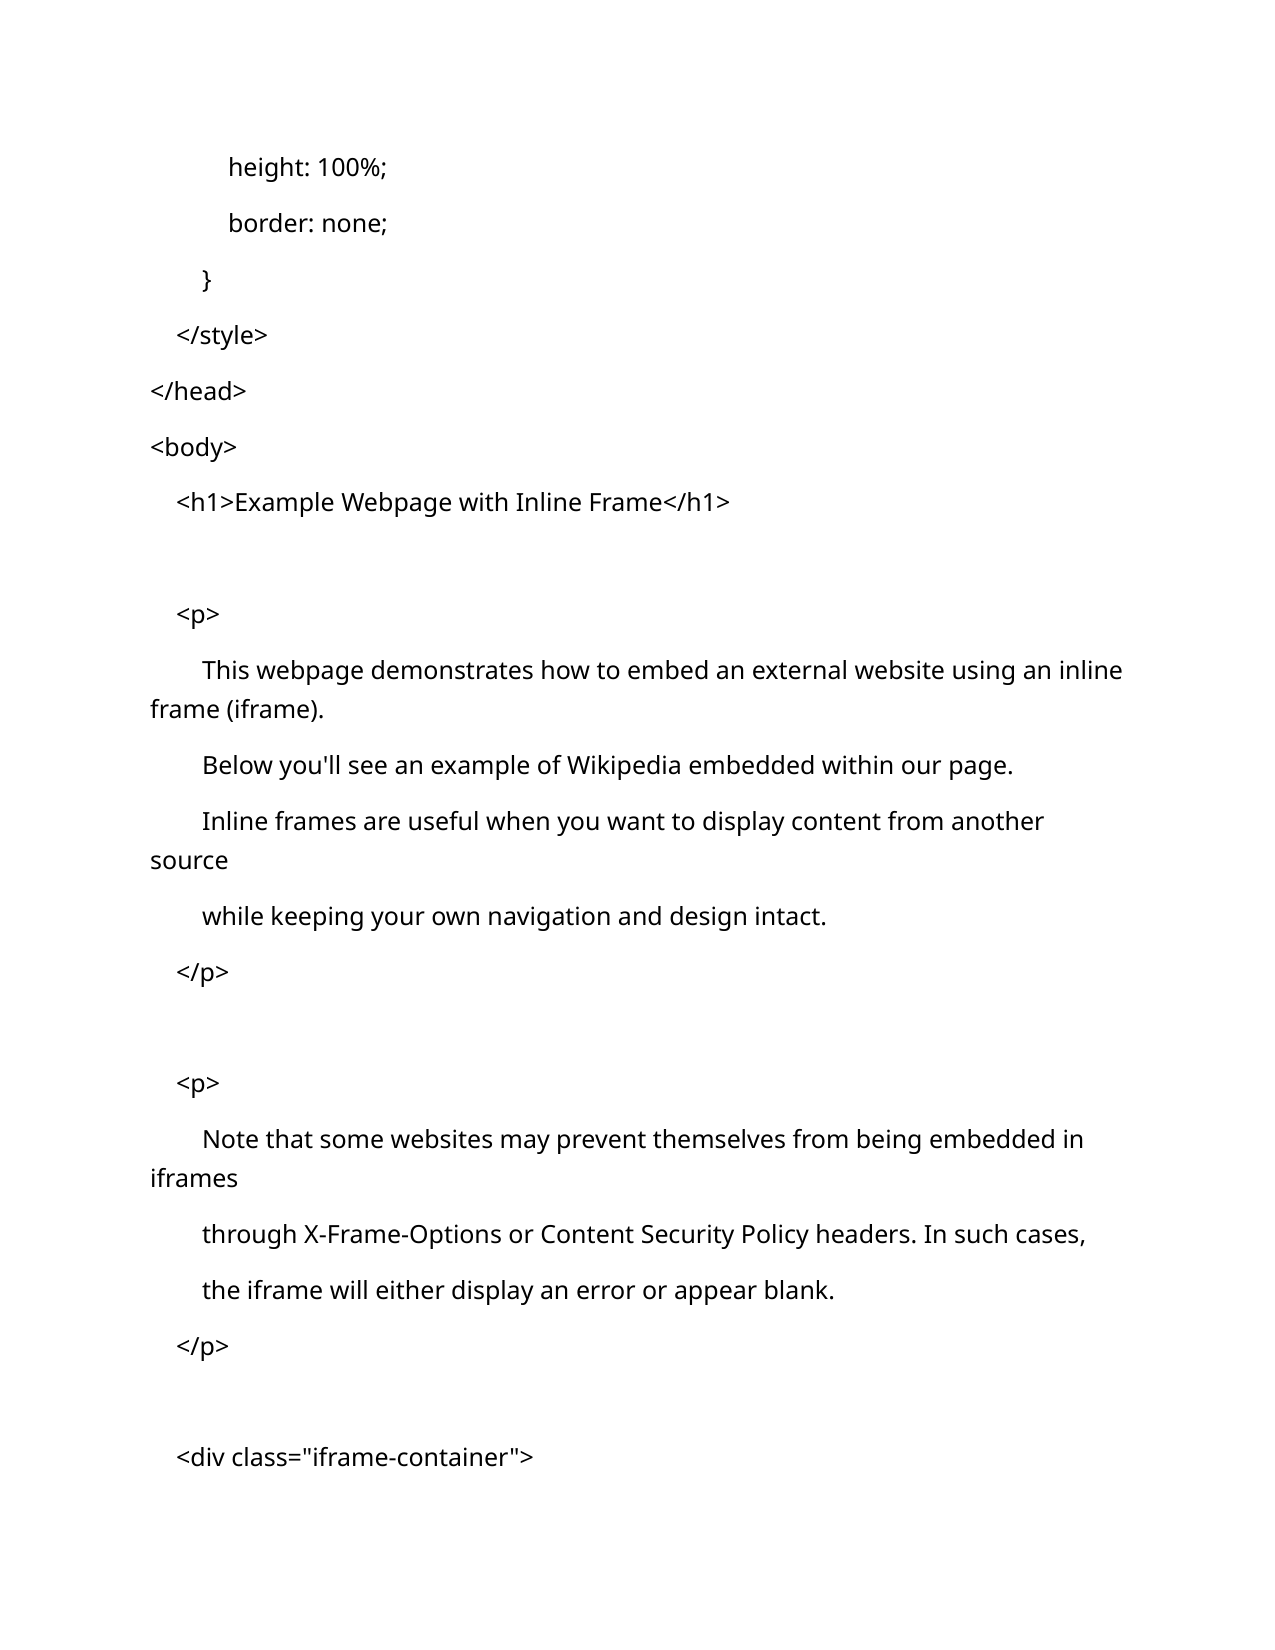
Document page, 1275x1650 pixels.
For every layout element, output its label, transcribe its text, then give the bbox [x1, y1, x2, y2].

text height: 100%; [150, 150, 1125, 184]
text </p> [150, 954, 1125, 988]
text through X-Frame-Options or Content Security Policy headers. In such cases, [150, 1217, 1125, 1251]
text <p> [150, 1066, 1125, 1100]
text <body> [150, 429, 1125, 463]
text Inline frames are useful when you want to display content from another source [150, 803, 1125, 877]
text Below you'll see an example of Wikipedia embedded within our page. [150, 747, 1125, 782]
text <p> [150, 597, 1125, 631]
text </head> [150, 373, 1125, 407]
text } [150, 262, 1125, 296]
text <div class="iframe-container"> [150, 1440, 1125, 1474]
text <h1>Example Webpage with Inline Frame</h1> [150, 485, 1125, 519]
text border: none; [150, 206, 1125, 240]
text </p> [150, 1328, 1125, 1362]
text Note that some websites may prevent themselves from being embedded in iframes [150, 1122, 1125, 1195]
text This webpage demonstrates how to embed an external website using an inline frame (iframe). [150, 652, 1125, 726]
text the iframe will either display an error or appear blank. [150, 1272, 1125, 1307]
text </style> [150, 317, 1125, 352]
text while keeping your own navigation and design intact. [150, 898, 1125, 932]
